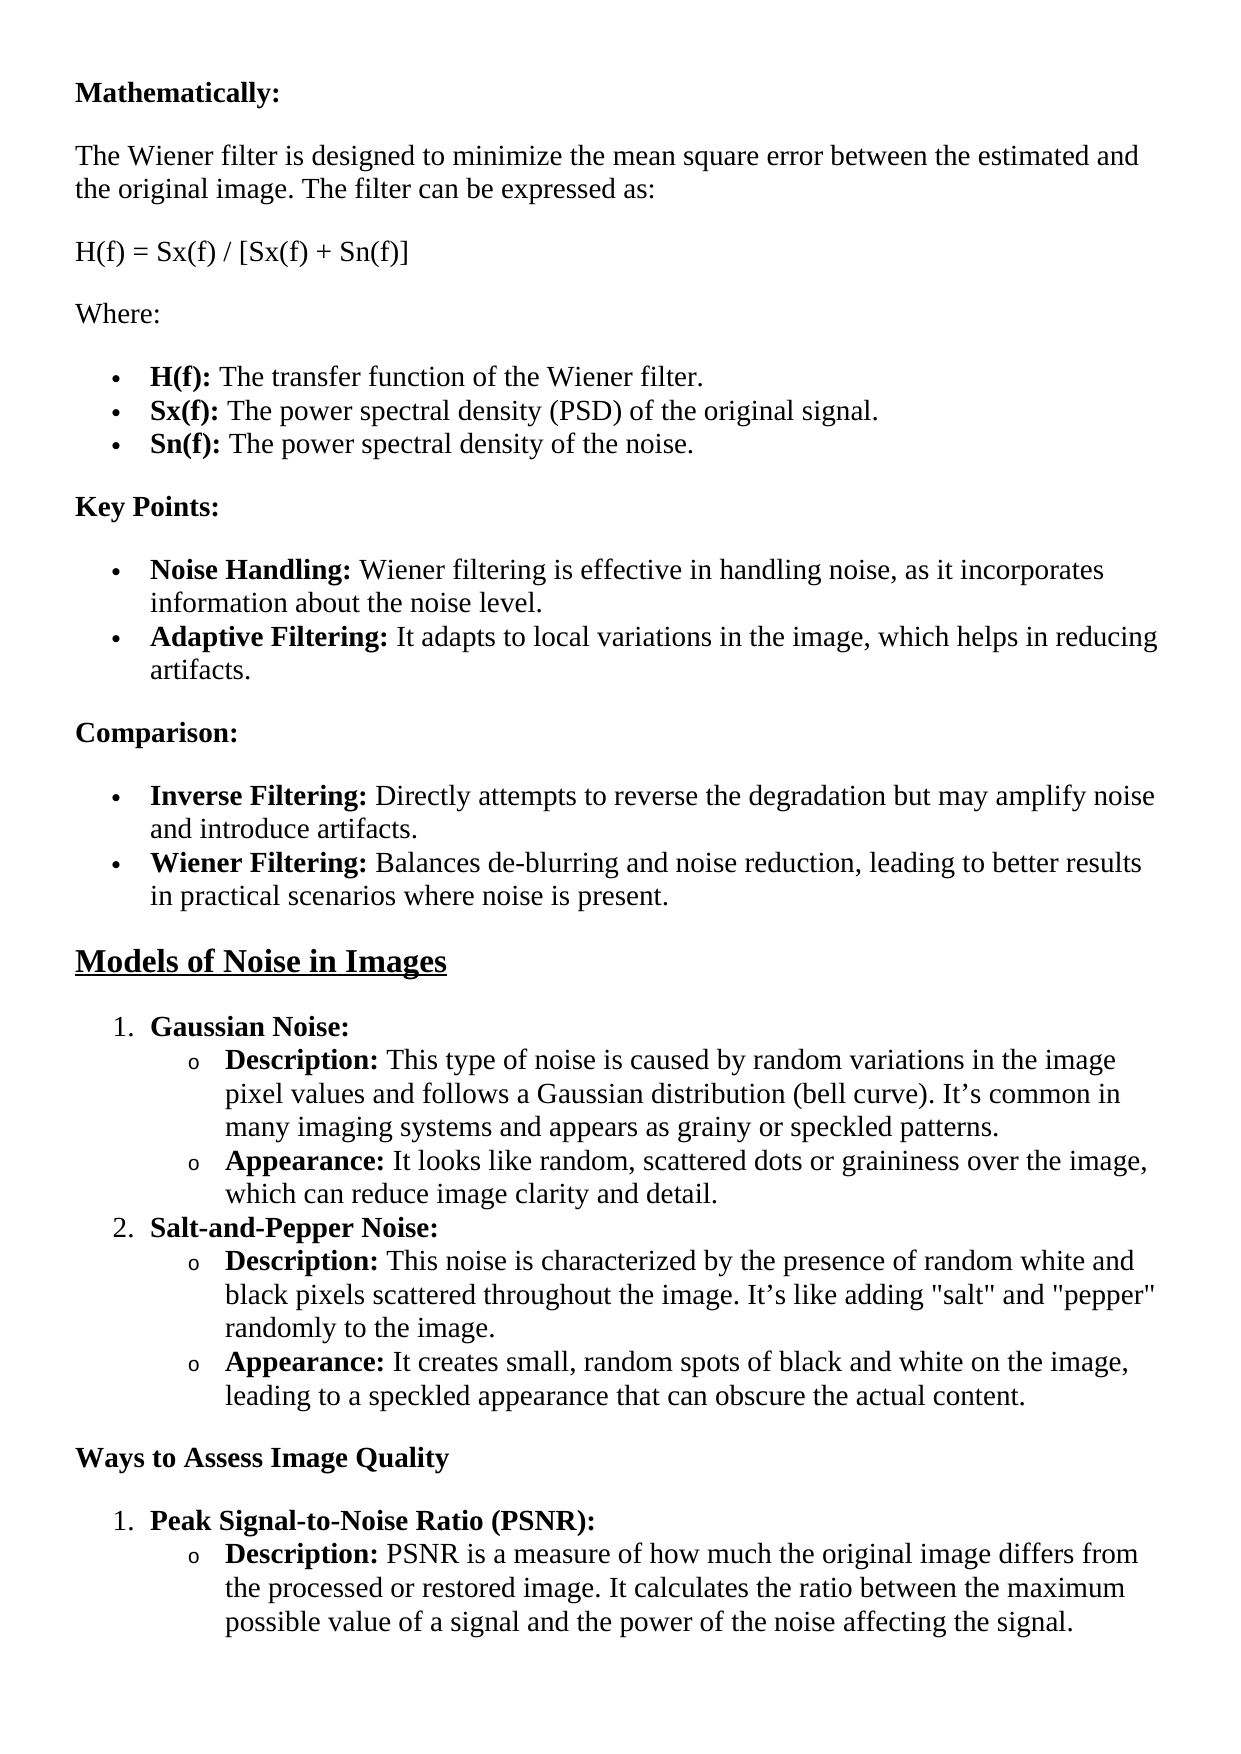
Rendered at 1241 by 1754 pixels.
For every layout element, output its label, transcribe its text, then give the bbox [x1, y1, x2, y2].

list Sx(f): The power spectral density (PSD) of the original signal. [112, 393, 1165, 426]
text Mathematically: [75, 75, 1165, 108]
text Key Points: [75, 489, 1165, 523]
list Appearance: It looks like random, scattered dots or graininess over the image, which can reduce image clarity and detail. [187, 1143, 1165, 1210]
list Description: This type of noise is caused by random variations in the image pixel values and follows a Gaussian distribution (bell curve). It’s common in many imaging systems and appears as grainy or speckled patterns. [187, 1042, 1165, 1143]
text H(f) = Sx(f) / [Sx(f) + Sn(f)] [75, 234, 1165, 267]
list Salt-and-Pepper Noise: [112, 1210, 1165, 1243]
list Adaptive Filtering: It adapts to local variations in the image, which helps in reducing artifacts. [112, 619, 1165, 686]
list Inverse Filtering: Directly attempts to reverse the degradation but may amplify noise and introduce artifacts. [112, 778, 1165, 845]
text Where: [75, 297, 1165, 330]
list H(f): The transfer function of the Wiener filter. [112, 359, 1165, 393]
list Description: This noise is characterized by the presence of random white and black pixels scattered throughout the image. It’s like adding "salt" and "pepper" randomly to the image. [187, 1243, 1165, 1344]
text Comparison: [75, 715, 1165, 749]
text Models of Noise in Images [75, 941, 1165, 979]
list Gaussian Noise: [112, 1009, 1165, 1042]
list Appearance: It creates small, random spots of black and white on the image, leading to a speckled appearance that can obscure the actual content. [187, 1344, 1165, 1411]
list Wiener Filtering: Balances de-blurring and noise reduction, leading to better results in practical scenarios where noise is present. [112, 845, 1165, 912]
text Ways to Assess Image Quality [75, 1440, 1165, 1474]
list Description: PSNR is a measure of how much the original image differs from the processed or restored image. It calculates the ratio between the maximum possible value of a signal and the power of the noise affecting the signal. [187, 1537, 1165, 1637]
list Sn(f): The power spectral density of the noise. [112, 426, 1165, 460]
text The Wiener filter is designed to minimize the mean square error between the estimated and the original image. The filter can be expressed as: [75, 138, 1165, 205]
list Peak Signal-to-Noise Ratio (PSNR): [112, 1503, 1165, 1537]
list Noise Handling: Wiener filtering is effective in handling noise, as it incorporates information about the noise level. [112, 552, 1165, 619]
